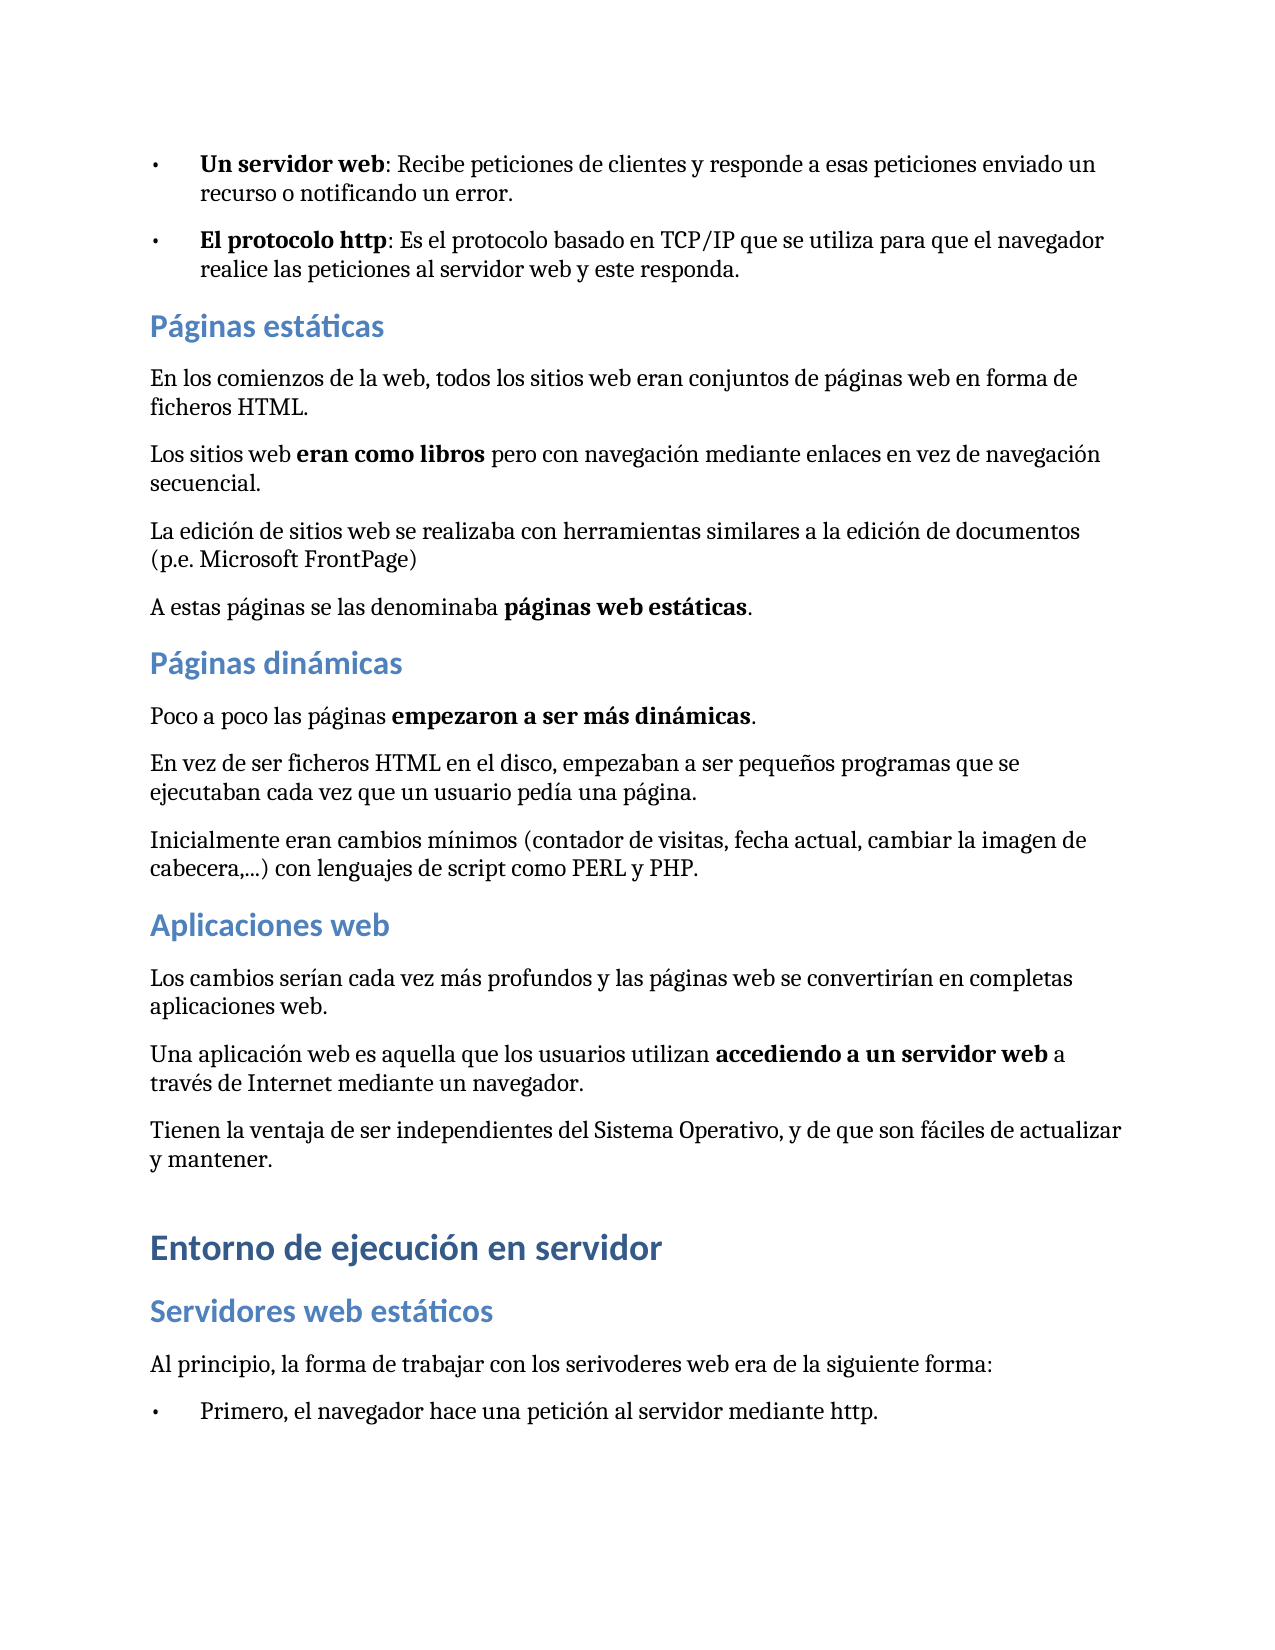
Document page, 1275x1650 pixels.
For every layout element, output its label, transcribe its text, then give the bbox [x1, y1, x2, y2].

subtitle Entorno de ejecución en servidor [150, 1223, 1125, 1269]
text En los comienzos de la web, todos los sitios web eran conjuntos de páginas web en forma de ficheros HTML. [150, 364, 1125, 422]
text Al principio, la forma de trabajar con los serivoderes web era de la siguiente forma: [150, 1349, 1125, 1378]
subtitle Servidores web estáticos [150, 1290, 1125, 1331]
subtitle Páginas estáticas [150, 304, 1125, 345]
text Los sitios web eran como libros pero con navegación mediante enlaces en vez de navegación secuencial. [150, 440, 1125, 498]
text En vez de ser ficheros HTML en el disco, empezaban a ser pequeños programas que se ejecutaban cada vez que un usuario pedía una página. [150, 749, 1125, 807]
text A estas páginas se las denominaba páginas web estáticas. [150, 593, 1125, 622]
text Una aplicación web es aquella que los usuarios utilizan accediendo a un servidor web a través de Internet mediante un navegador. [150, 1040, 1125, 1097]
text Los cambios serían cada vez más profundos y las páginas web se convertirían en completas aplicaciones web. [150, 963, 1125, 1021]
list Un servidor web: Recibe peticiones de clientes y responde a esas peticiones enviado un recurso o notificando un error. [150, 150, 1125, 207]
text Tienen la ventaja de ser independientes del Sistema Operativo, y de que son fáciles de actualizar y mantener. [150, 1116, 1125, 1173]
text Poco a poco las páginas empezaron a ser más dinámicas. [150, 702, 1125, 731]
subtitle Páginas dinámicas [150, 642, 1125, 683]
subtitle Aplicaciones web [150, 904, 1125, 945]
list El protocolo http: Es el protocolo basado en TCP/IP que se utiliza para que el navegador realice las peticiones al servidor web y este responda. [150, 226, 1125, 284]
list Primero, el navegador hace una petición al servidor mediante http. [150, 1397, 1125, 1426]
text La edición de sitios web se realizaba con herramientas similares a la edición de documentos (p.e. Microsoft FrontPage) [150, 517, 1125, 574]
text Inicialmente eran cambios mínimos (contador de visitas, fecha actual, cambiar la imagen de cabecera,...) con lenguajes de script como PERL y PHP. [150, 826, 1125, 883]
